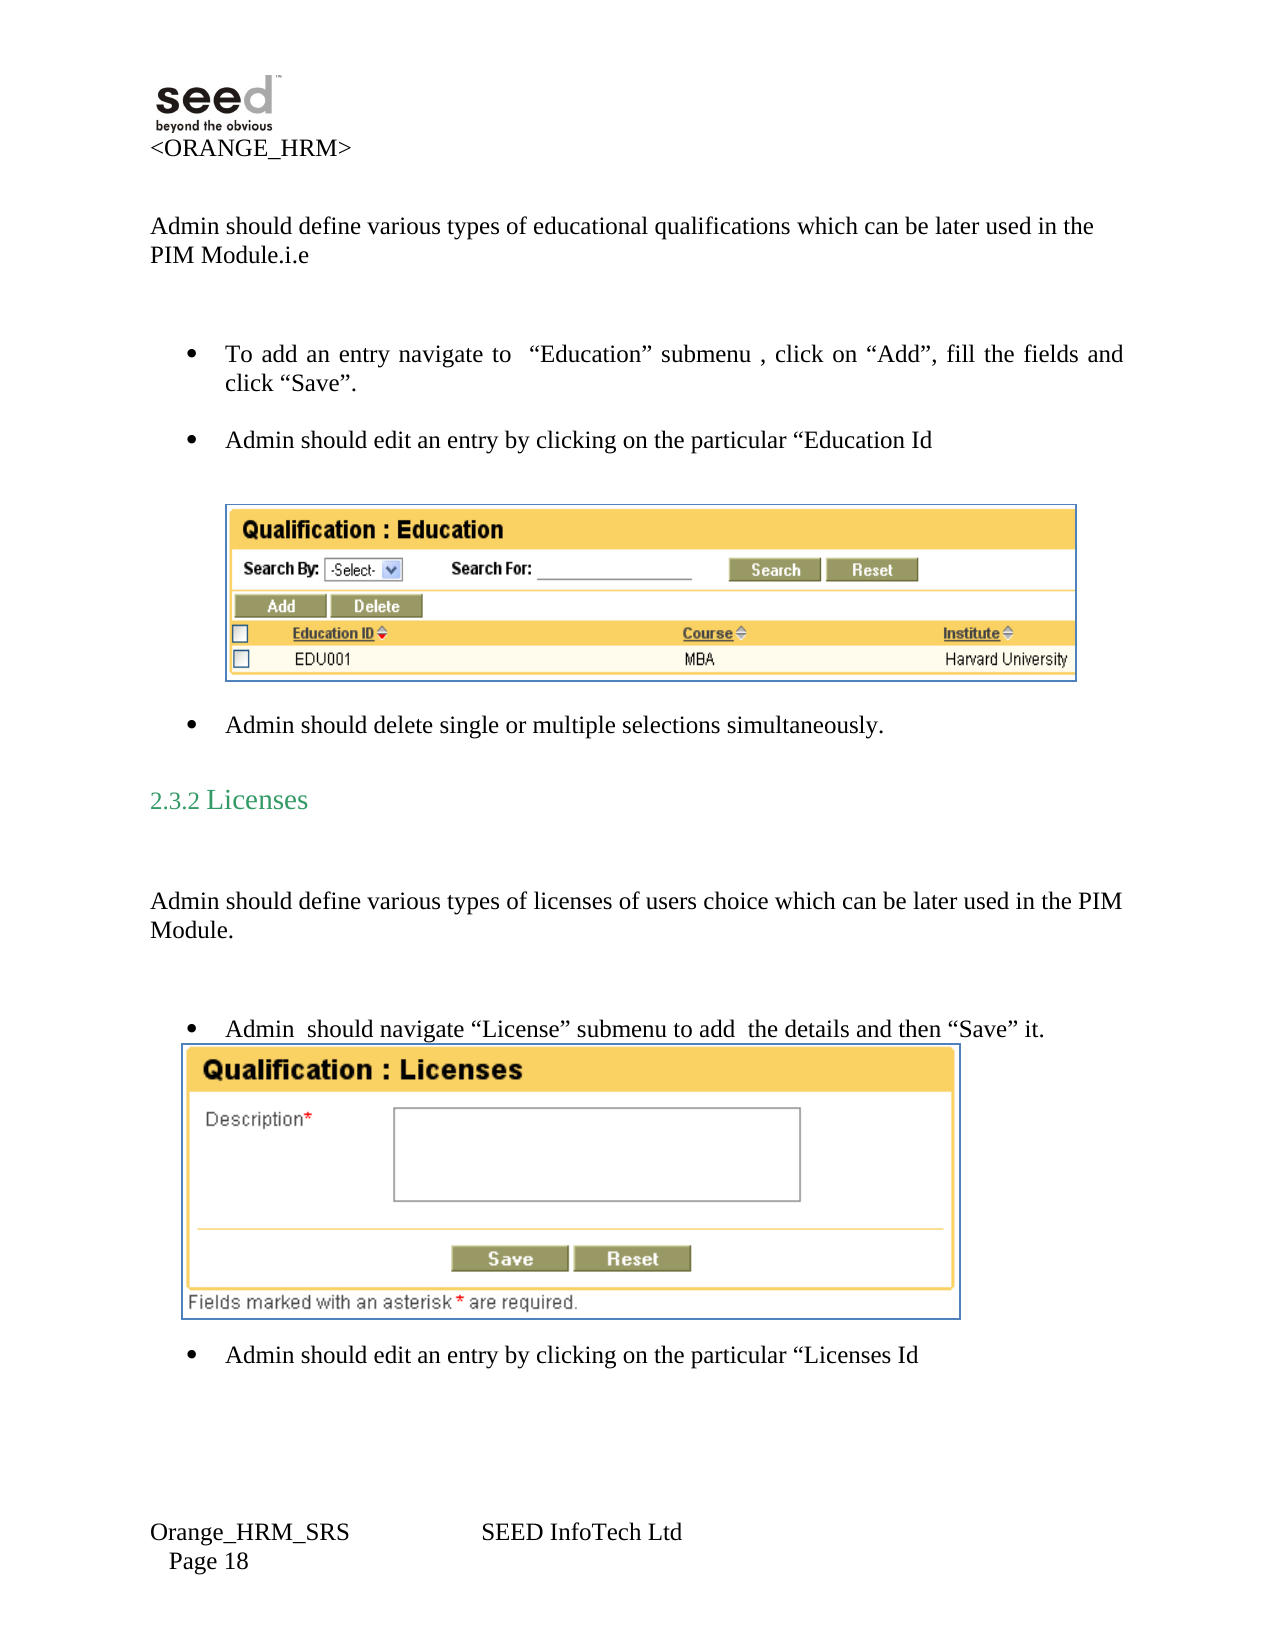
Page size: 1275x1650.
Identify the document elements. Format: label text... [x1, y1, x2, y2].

text Admin should define various types of licenses of users choice which can be later used in the PIM Module. [150, 886, 1125, 944]
list Admin should edit an entry by clicking on the particular “Education Id [187, 425, 1125, 454]
list Admin should navigate “License” submenu to add the details and then “Save” it. [187, 1014, 1125, 1043]
list Admin should edit an entry by clicking on the particular “Licenses Id [187, 1340, 1125, 1369]
picture [156, 75, 282, 133]
text Admin should define various types of educational qualifications which can be later used in the PIM Module.i.e [150, 211, 1125, 269]
list To add an entry navigate to “Education” submenu , click on “Add”, fill the fields and click “Save”. [187, 339, 1125, 397]
list Admin should delete single or multiple selections simultaneously. [187, 711, 1125, 739]
text 2.3.2 Licenses [150, 782, 1125, 816]
